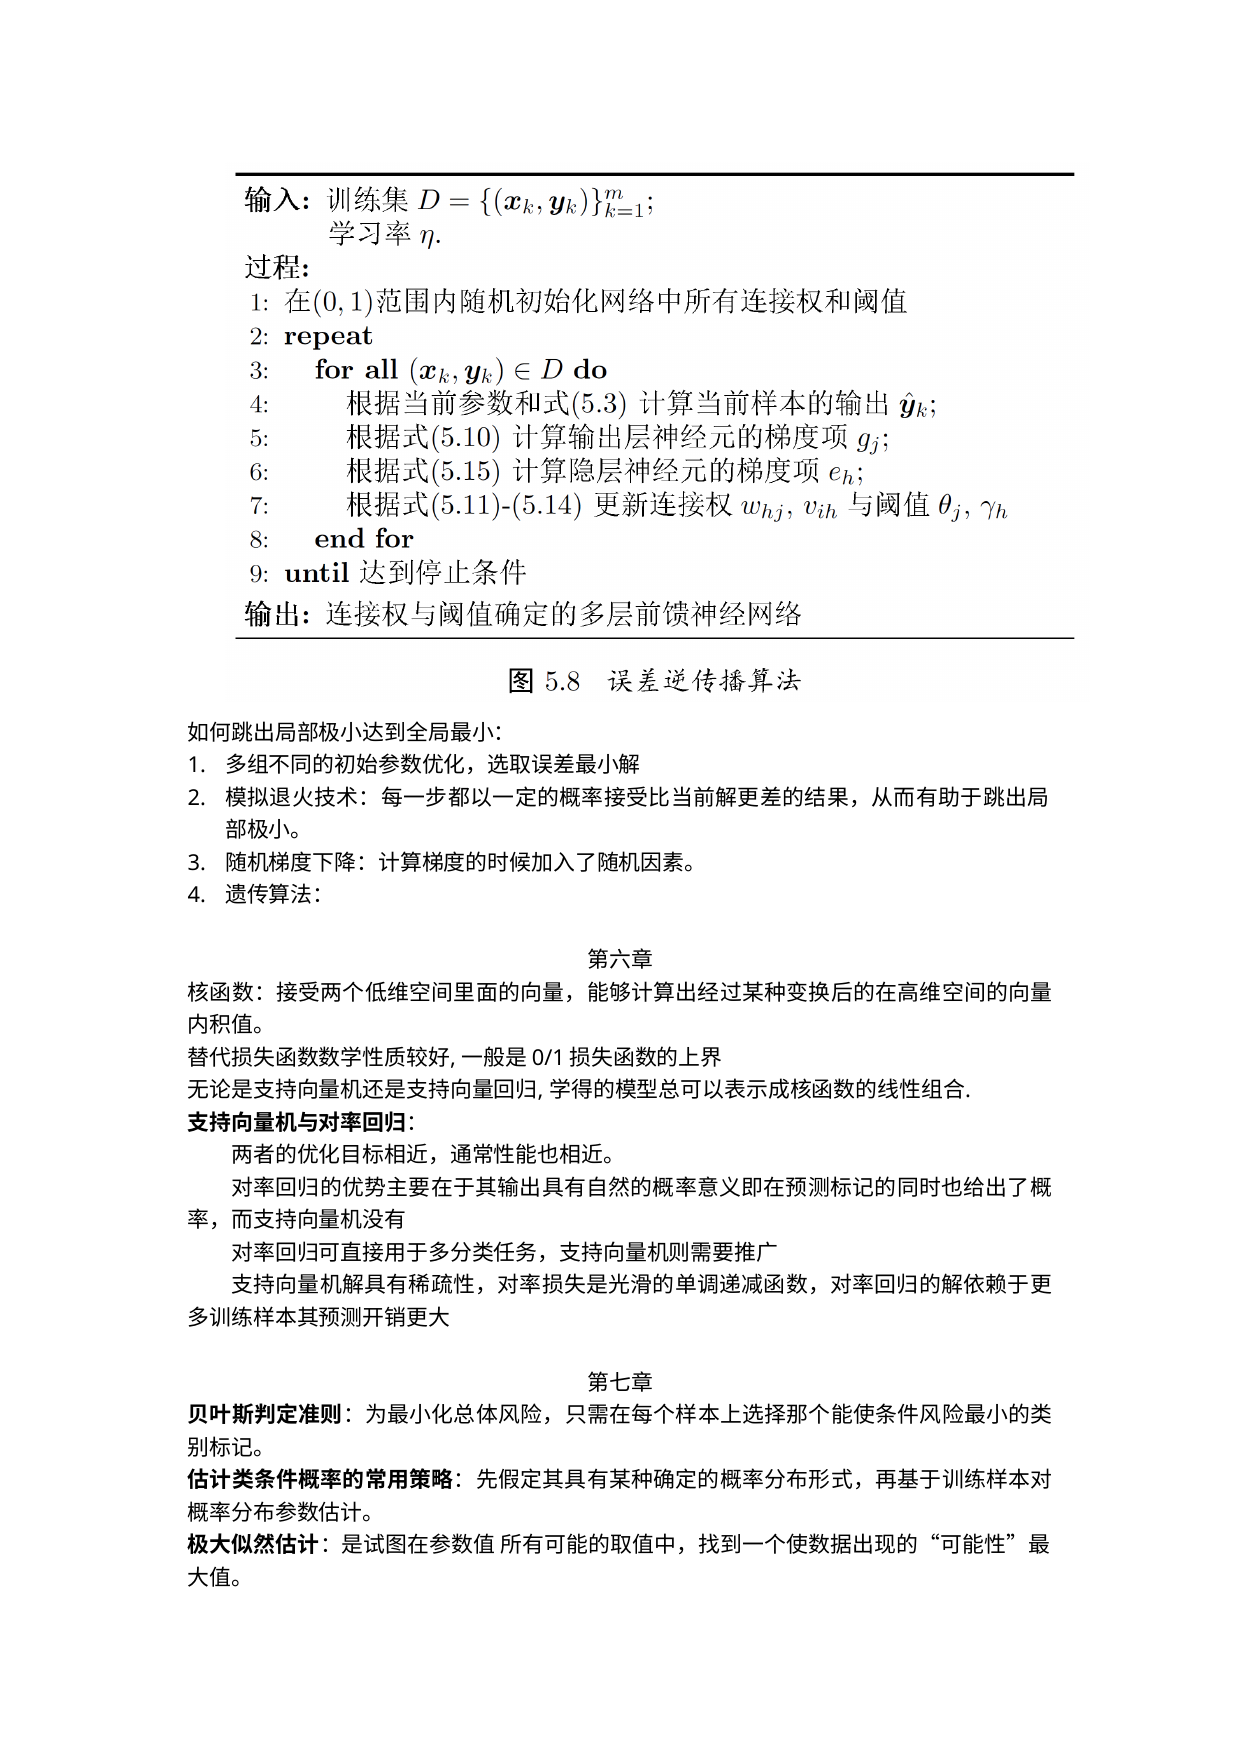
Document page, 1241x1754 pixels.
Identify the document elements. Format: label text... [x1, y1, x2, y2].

text 第六章 [187, 942, 1053, 974]
text 如何跳出局部极小达到全局最小： [187, 714, 1053, 747]
text 支持向量机解具有稀疏性，对率损失是光滑的单调递减函数，对率回归的解依赖于更多训练样本其预测开销更大 [187, 1267, 1053, 1332]
list 遗传算法： [187, 877, 1053, 909]
text 对率回归可直接用于多分类任务，支持向量机则需要推广 [187, 1234, 1053, 1267]
text 极大似然估计：是试图在参数值 所有可能的取值中，找到一个使数据出现的“可能性”最大值。 [187, 1527, 1053, 1592]
text 第七章 [187, 1364, 1053, 1397]
text 估计类条件概率的常用策略：先假定其具有某种确定的概率分布形式，再基于训练样本对概率分布参数估计。 [187, 1462, 1053, 1527]
text 支持向量机与对率回归： [187, 1104, 1053, 1137]
text 对率回归的优势主要在于其输出具有自然的概率意义即在预测标记的同时也给出了概率，而支持向量机没有 [187, 1169, 1053, 1234]
text 贝叶斯判定准则：为最小化总体风险，只需在每个样本上选择那个能使条件风险最小的类别标记。 [187, 1397, 1053, 1462]
text 替代损失函数数学性质较好, 一般是0/1损失函数的上界 [187, 1039, 1053, 1072]
list 模拟退火技术：每一步都以一定的概率接受比当前解更差的结果，从而有助于跳出局部极小。 [187, 779, 1053, 844]
list 随机梯度下降：计算梯度的时候加入了随机因素。 [187, 844, 1053, 877]
text 核函数：接受两个低维空间里面的向量，能够计算出经过某种变换后的在高维空间的向量内积值。 [187, 974, 1053, 1039]
text 无论是支持向量机还是支持向量回归, 学得的模型总可以表示成核函数的线性组合. [187, 1072, 1053, 1104]
list 多组不同的初始参数优化，选取误差最小解 [187, 747, 1053, 779]
text 两者的优化目标相近，通常性能也相近。 [187, 1137, 1053, 1169]
